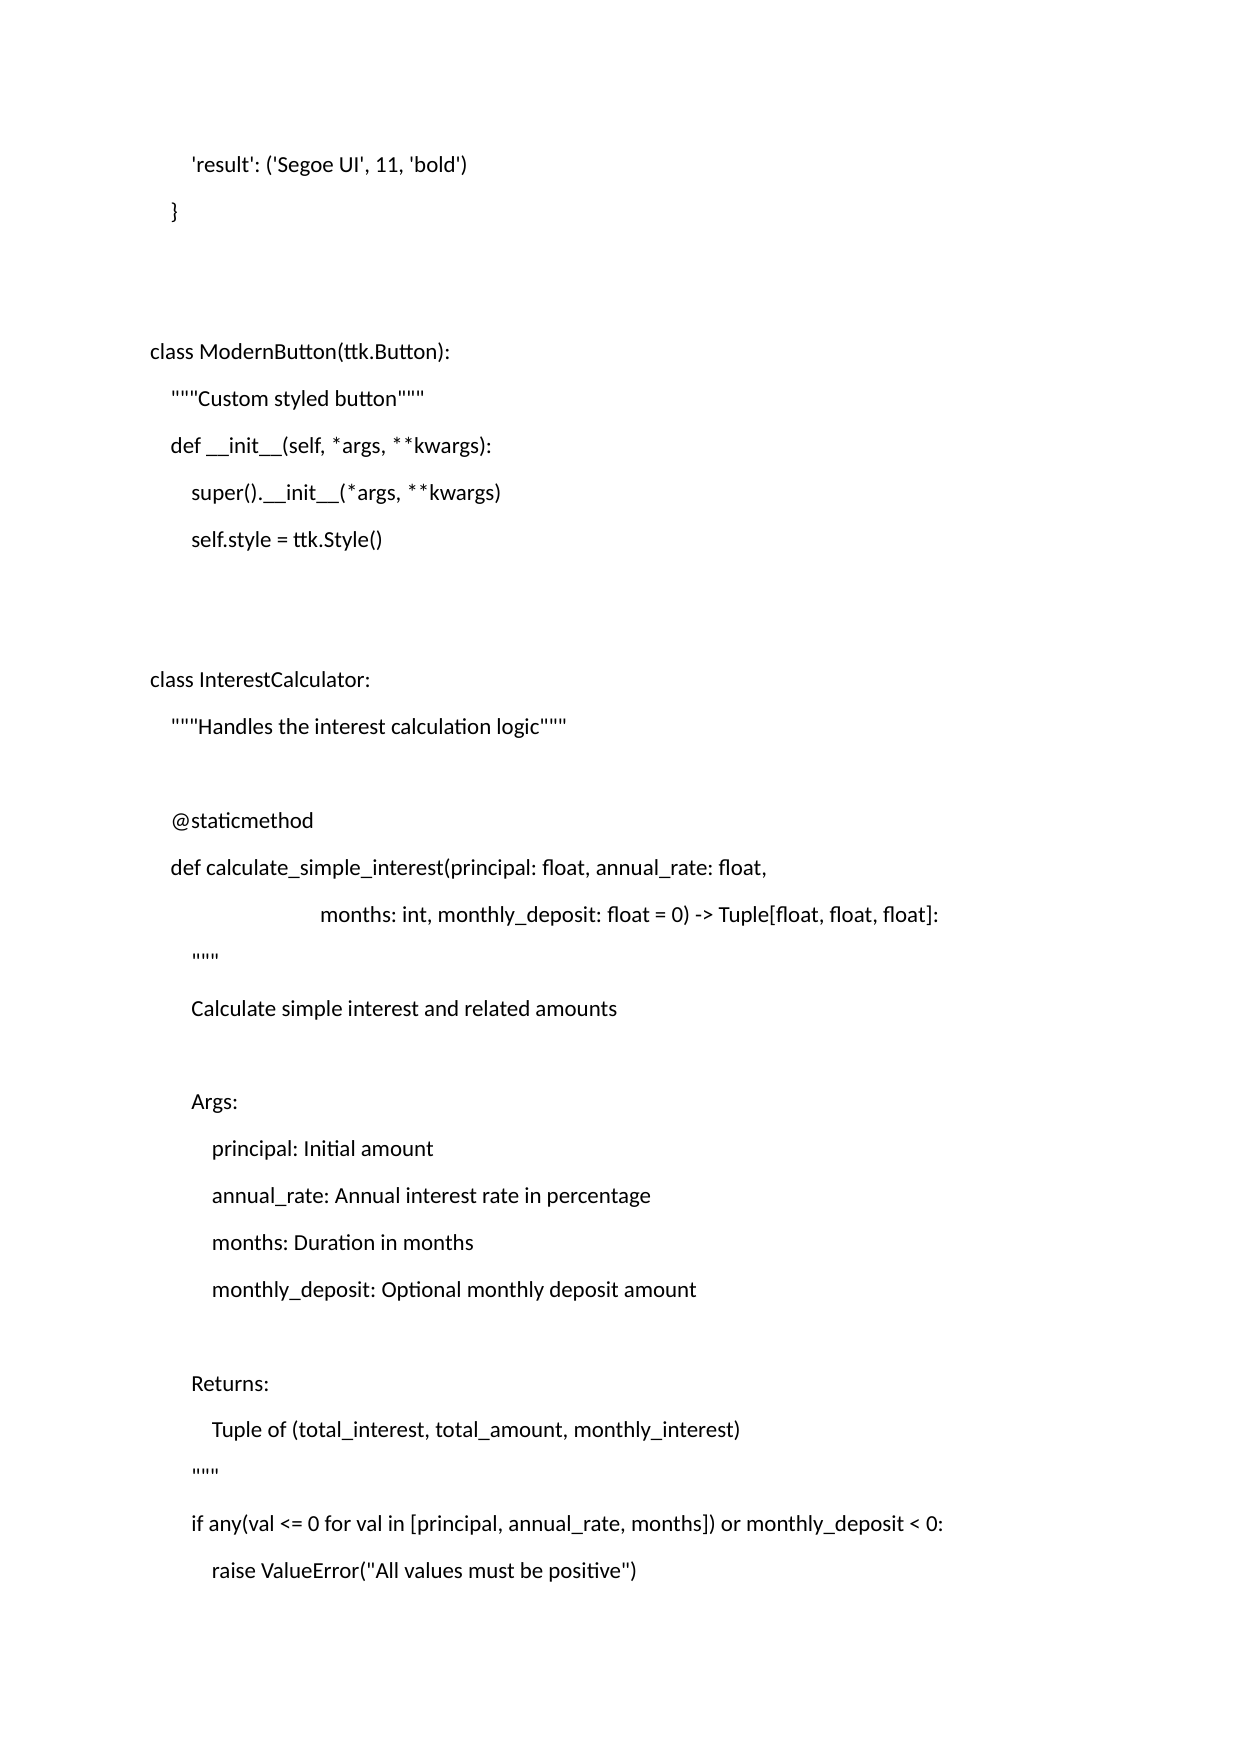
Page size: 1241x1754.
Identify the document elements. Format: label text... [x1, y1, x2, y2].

text months: int, monthly_deposit: float = 0) -> Tuple[float, float, float]: [150, 900, 1090, 928]
text """ [150, 947, 1090, 975]
text Calculate simple interest and related amounts [150, 994, 1090, 1022]
text class InterestCalculator: [150, 666, 1090, 694]
text def __init__(self, *args, **kwargs): [150, 431, 1090, 459]
text Args: [150, 1087, 1090, 1116]
text principal: Initial amount [150, 1134, 1090, 1162]
text self.style = ttk.Style() [150, 525, 1090, 553]
text raise ValueError("All values must be positive") [150, 1556, 1090, 1584]
text annual_rate: Annual interest rate in percentage [150, 1181, 1090, 1209]
text """ [150, 1462, 1090, 1491]
text super().__init__(*args, **kwargs) [150, 478, 1090, 506]
text months: Duration in months [150, 1228, 1090, 1256]
text if any(val <= 0 for val in [principal, annual_rate, months]) or monthly_deposit < 0: [150, 1509, 1090, 1537]
text 'result': ('Segoe UI', 11, 'bold') [150, 150, 1090, 178]
text def calculate_simple_interest(principal: float, annual_rate: float, [150, 853, 1090, 881]
text """Handles the interest calculation logic""" [150, 712, 1090, 741]
text } [150, 197, 1090, 225]
text Tuple of (total_interest, total_amount, monthly_interest) [150, 1416, 1090, 1444]
text """Custom styled button""" [150, 384, 1090, 412]
text monthly_deposit: Optional monthly deposit amount [150, 1275, 1090, 1303]
text Returns: [150, 1369, 1090, 1397]
text class ModernButton(ttk.Button): [150, 337, 1090, 366]
text @staticmethod [150, 806, 1090, 834]
